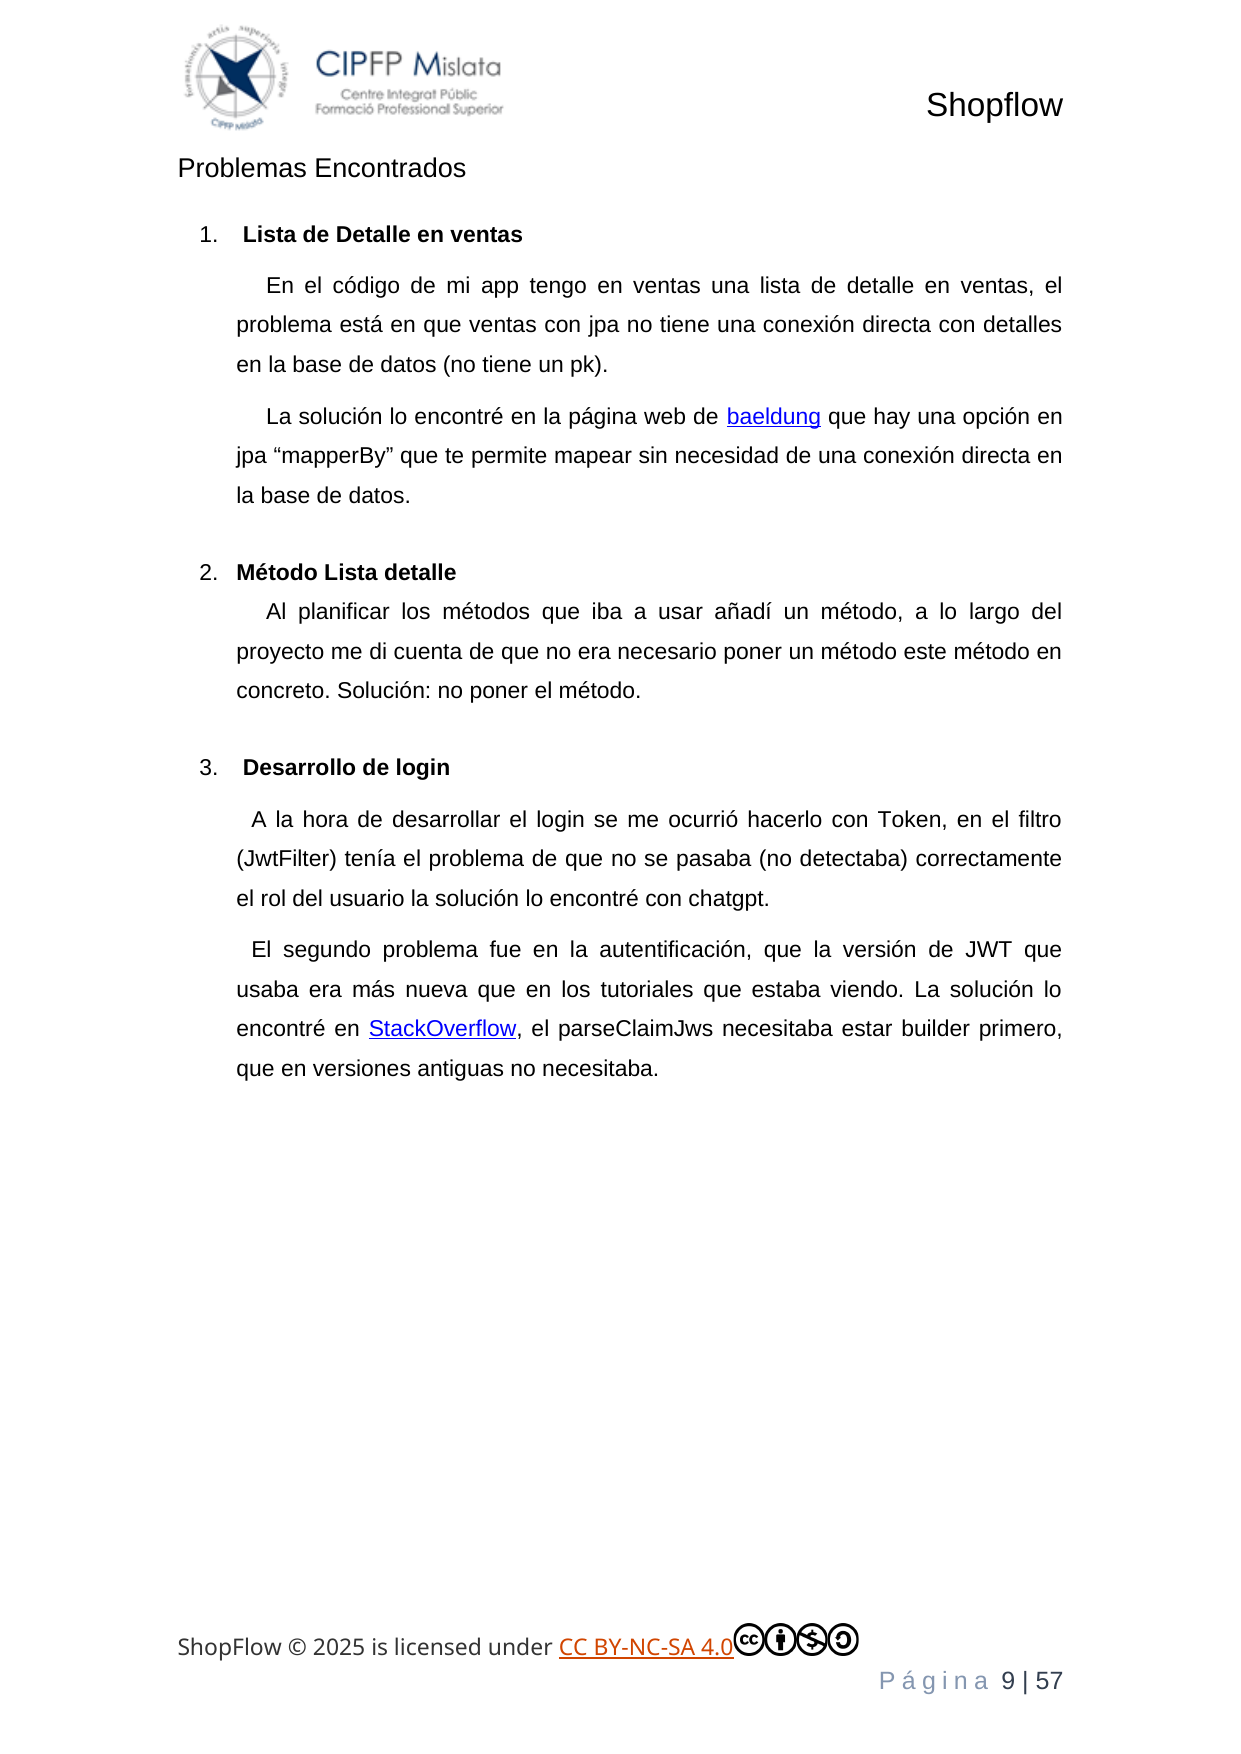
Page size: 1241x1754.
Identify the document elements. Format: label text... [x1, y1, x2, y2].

list Al planificar los métodos que iba a usar añadí un método, a lo largo del proyecto me di cuenta de que no era necesario poner un método este método en concreto. Solución: no poner el método. [236, 598, 1063, 703]
picture [733, 1623, 859, 1656]
list Desarrollo de login [199, 754, 1063, 781]
text La solución lo encontré en la página web de baeldung que hay una opción en jpa “mapperBy” que te permite mapear sin necesidad de una conexión directa en la base de datos. [236, 403, 1063, 508]
text En el código de mi app tengo en ventas una lista de detalle en ventas, el problema está en que ventas con jpa no tiene una conexión directa con detalles en la base de datos (no tiene un pk). [236, 272, 1063, 377]
list Lista de Detalle en ventas [199, 221, 1063, 247]
subtitle Problemas Encontrados [177, 152, 1063, 183]
text A la hora de desarrollar el login se me ocurrió hacerlo con Token, en el filtro (JwtFilter) tenía el problema de que no se pasaba (no detectaba) correctamente el rol del usuario la solución lo encontré con chatgpt. [236, 806, 1063, 911]
text El segundo problema fue en la autentificación, que la versión de JWT que usaba era más nueva que en los tutoriales que estaba viendo. La solución lo encontré en StackOverflow, el parseClaimJws necesitaba estar builder primero, que en versiones antiguas no necesitaba. [236, 936, 1063, 1081]
list Método Lista detalle [199, 559, 1063, 585]
picture [176, 23, 513, 137]
